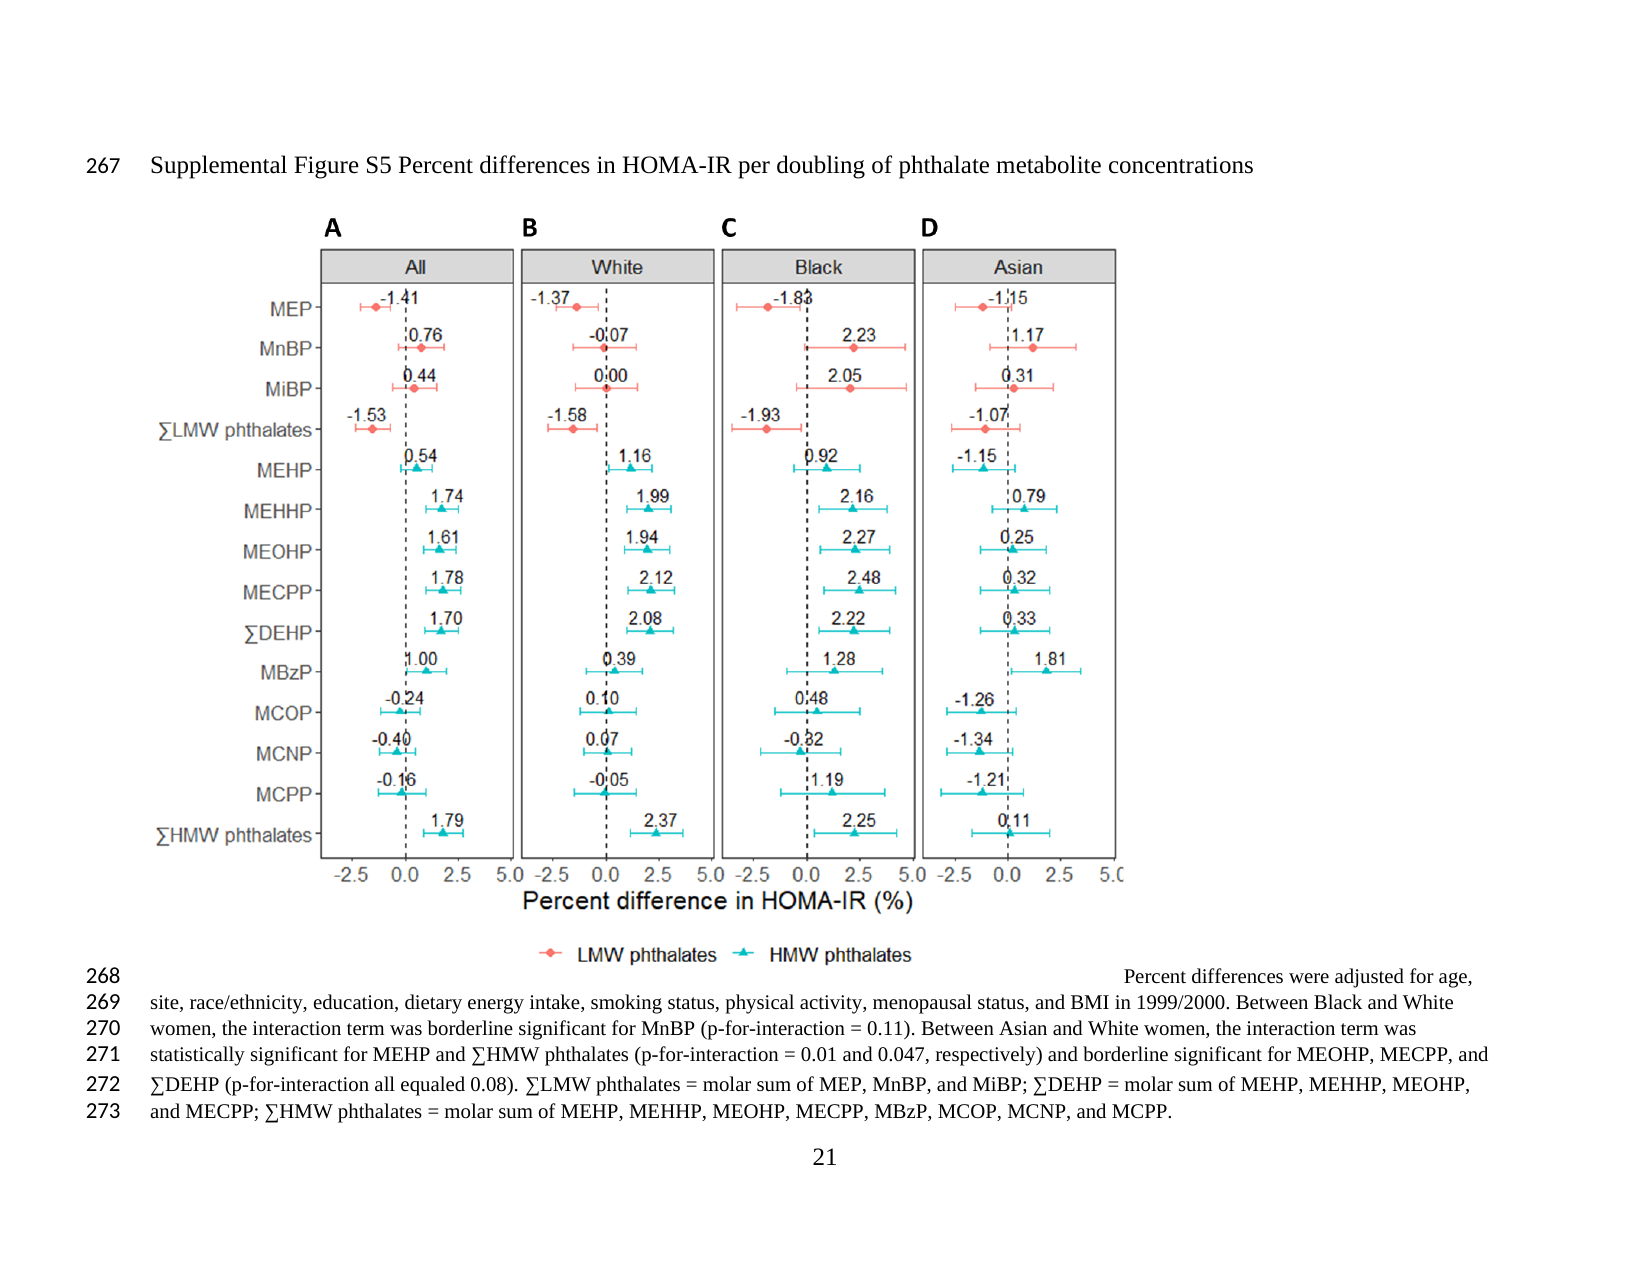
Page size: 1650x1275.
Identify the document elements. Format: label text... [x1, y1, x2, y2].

text Supplemental Figure S5 Percent differences in HOMA-IR per doubling of phthalate metabolite concentrations [150, 150, 1500, 179]
picture [150, 199, 1124, 984]
